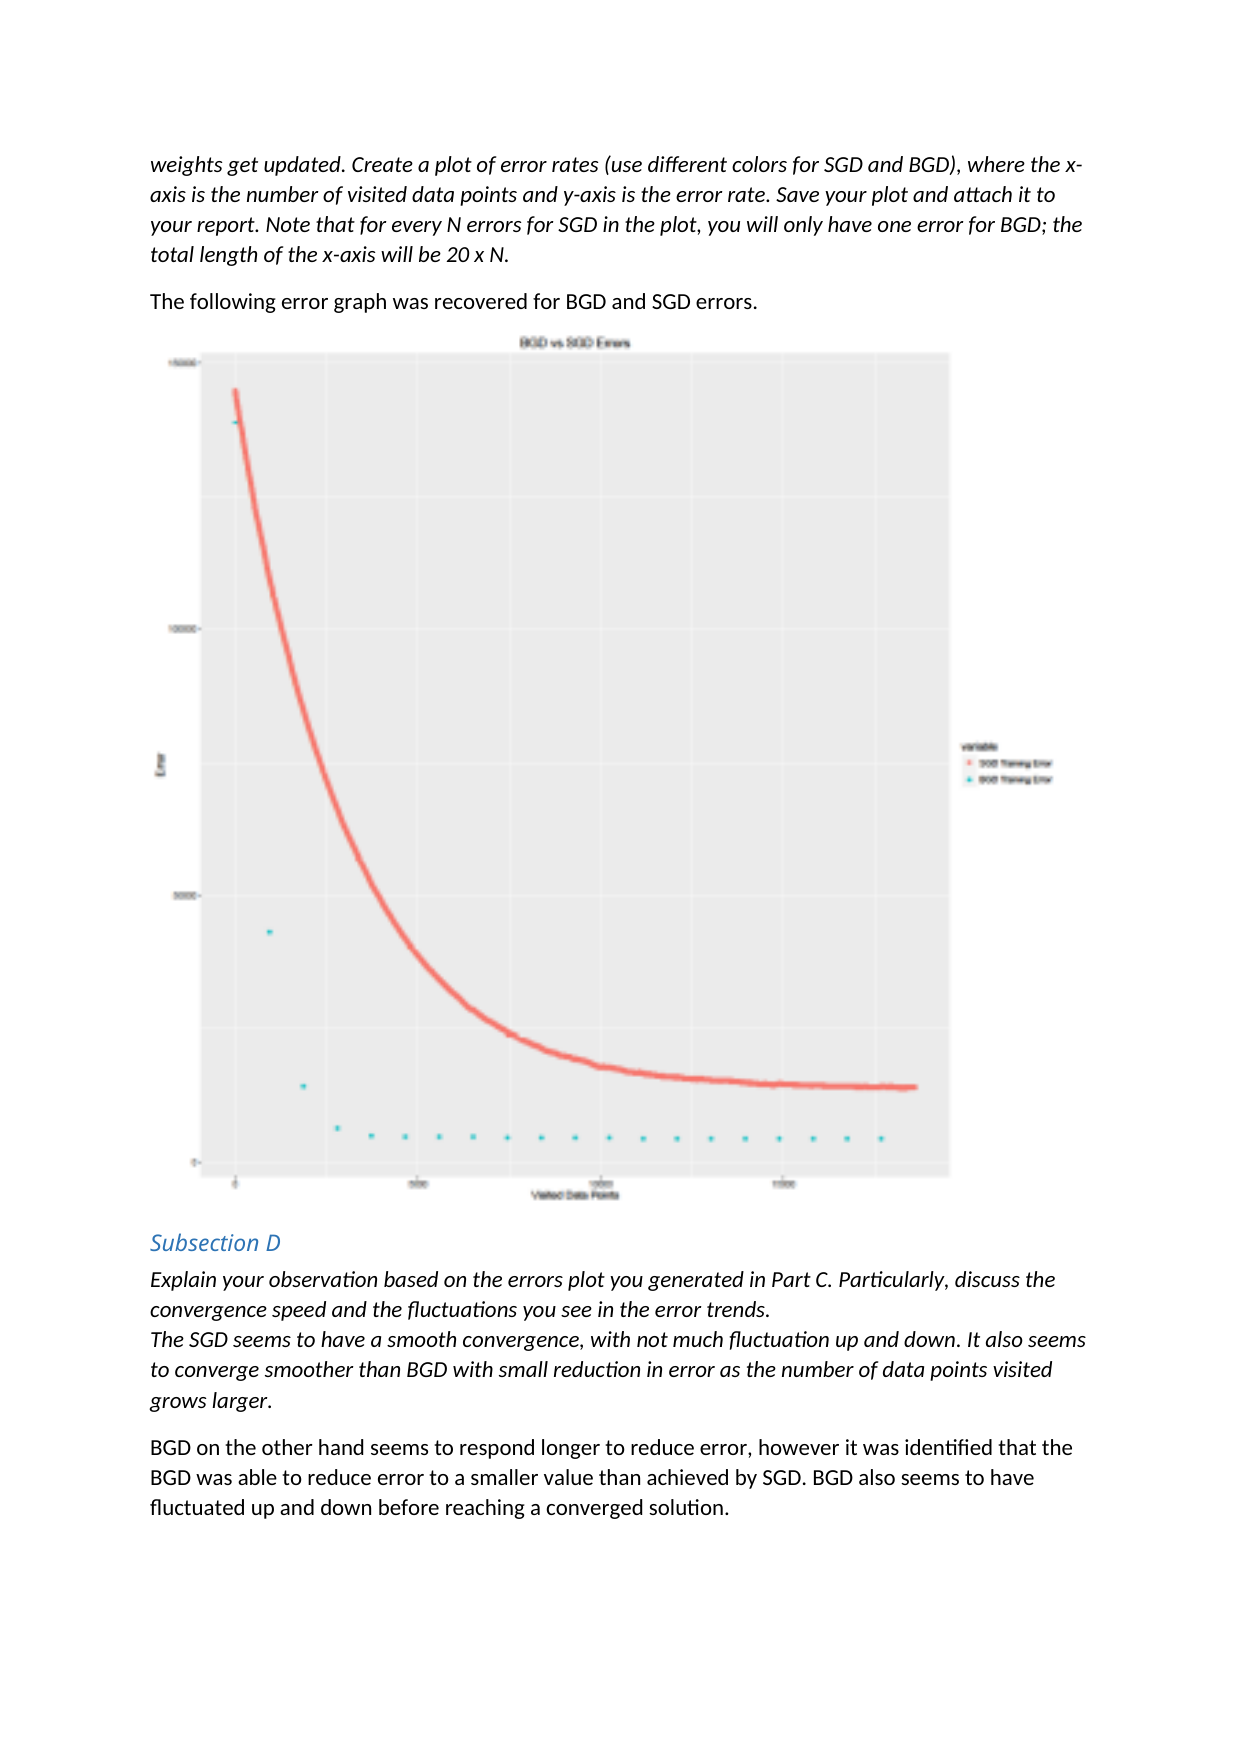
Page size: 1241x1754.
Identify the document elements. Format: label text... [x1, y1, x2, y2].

text The SGD seems to have a smooth convergence, with not much fluctuation up and down. It also seems to converge smoother than BGD with small reduction in error as the number of data points visited grows larger. [150, 1325, 1090, 1414]
text The following error graph was recovered for BGD and SGD errors. [150, 287, 1090, 316]
text BGD on the other hand seems to respond longer to reduce error, however it was identified that the BGD was able to reduce error to a smaller value than achieved by SGD. BGD also seems to have fluctuated up and down before reaching a converged solution. [150, 1433, 1090, 1521]
subtitle Explain your observation based on the errors plot you generated in Part C. Particularly, discuss the convergence speed and the fluctuations you see in the error trends. [150, 1265, 1090, 1323]
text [150, 150, 1090, 269]
subtitle Subsection D [150, 1227, 1090, 1258]
